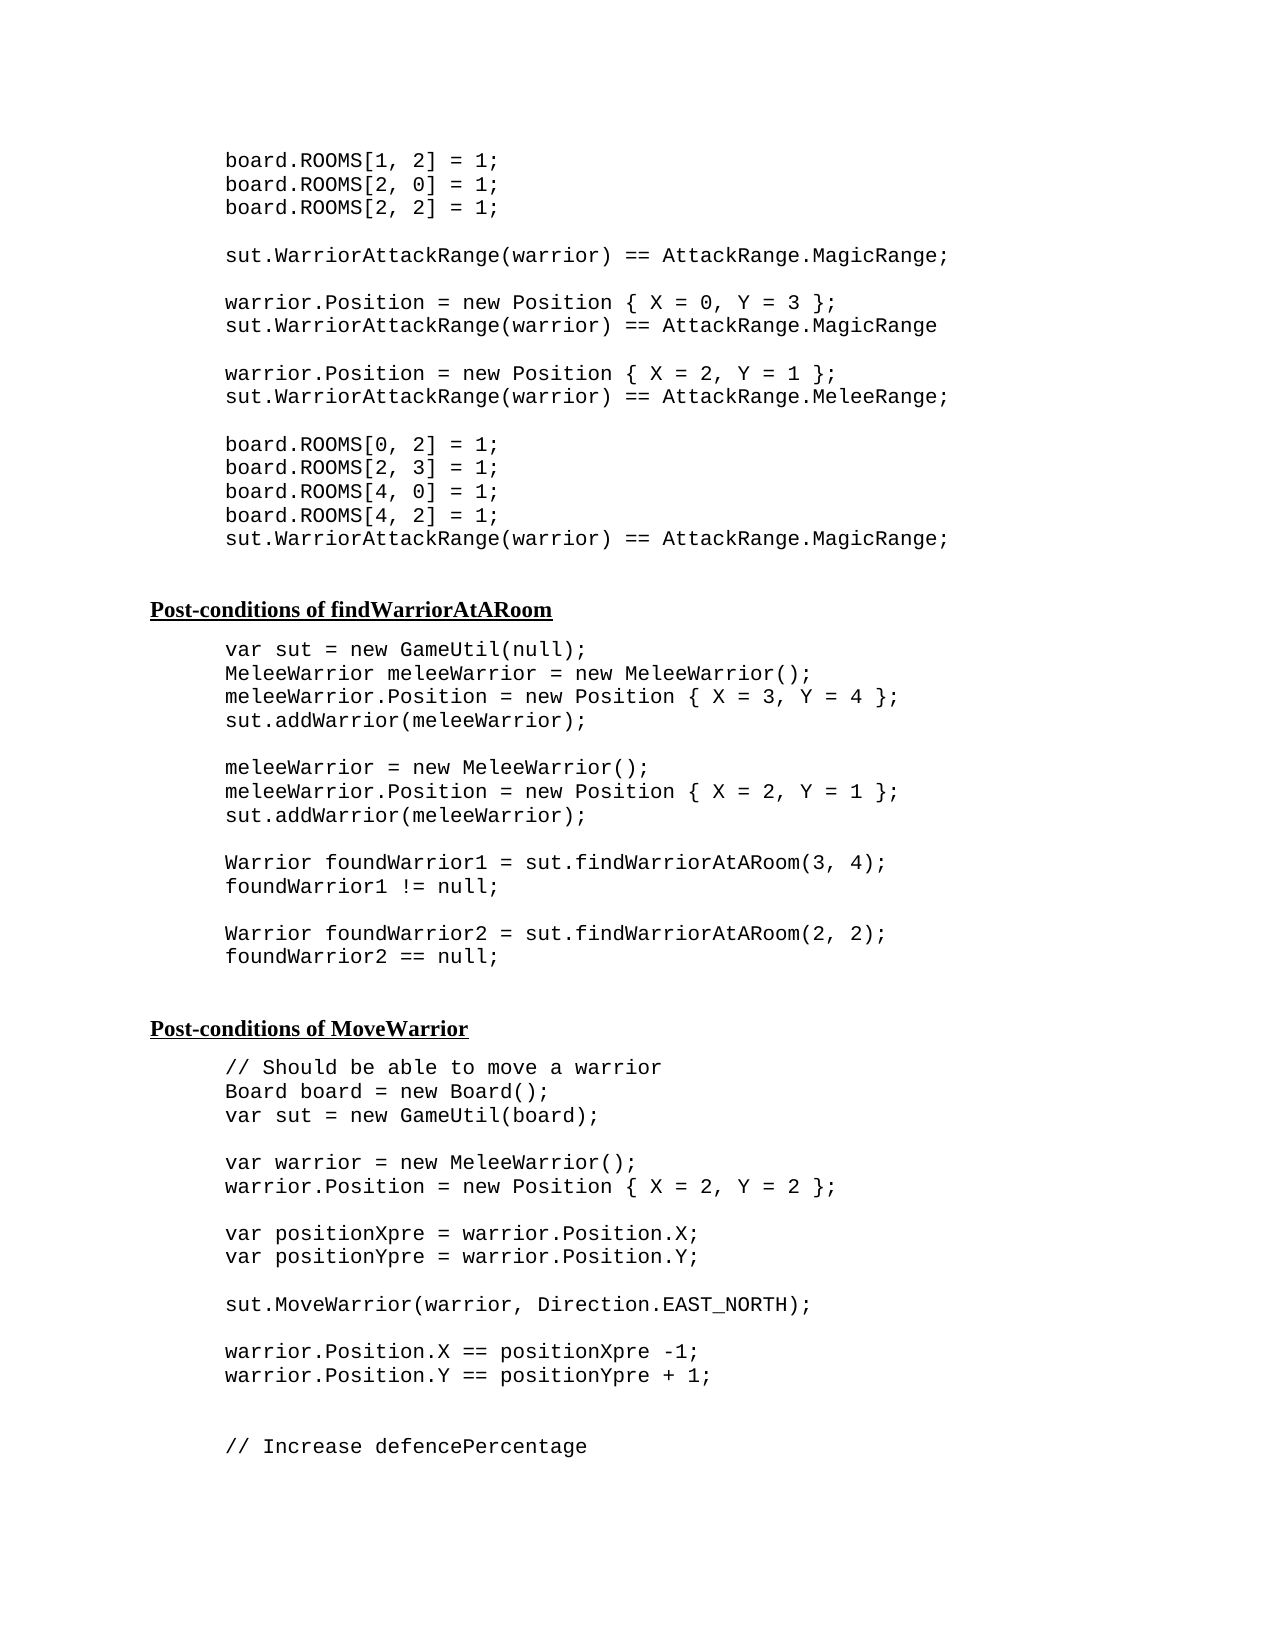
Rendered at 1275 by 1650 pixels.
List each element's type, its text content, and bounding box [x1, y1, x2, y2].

text sut.addWarrior(meleeWarrior); [225, 710, 1125, 734]
text MeleeWarrior meleeWarrior = new MeleeWarrior(); [225, 663, 1125, 686]
text Warrior foundWarrior2 = sut.findWarriorAtARoom(2, 2); [225, 923, 1125, 947]
text Warrior foundWarrior1 = sut.findWarriorAtARoom(3, 4); [225, 852, 1125, 876]
text var sut = new GameUtil(board); [225, 1105, 1125, 1128]
text var positionYpre = warrior.Position.Y; [225, 1247, 1125, 1270]
text warrior.Position = new Position { X = 0, Y = 3 }; [225, 292, 1125, 316]
text board.ROOMS[4, 0] = 1; [225, 481, 1125, 505]
text foundWarrior1 != null; [225, 876, 1125, 899]
text foundWarrior2 == null; [225, 947, 1125, 970]
text board.ROOMS[2, 2] = 1; [225, 197, 1125, 221]
subtitle Post-conditions of findWarriorAtARoom [150, 596, 1125, 623]
text warrior.Position = new Position { X = 2, Y = 2 }; [225, 1176, 1125, 1199]
text sut.MoveWarrior(warrior, Direction.EAST_NORTH); [225, 1294, 1125, 1317]
text sut.addWarrior(meleeWarrior); [225, 805, 1125, 828]
text var sut = new GameUtil(null); [225, 639, 1125, 663]
text var positionXpre = warrior.Position.X; [225, 1223, 1125, 1247]
text board.ROOMS[4, 2] = 1; [225, 505, 1125, 528]
text sut.WarriorAttackRange(warrior) == AttackRange.MagicRange [225, 316, 1125, 339]
text sut.WarriorAttackRange(warrior) == AttackRange.MagicRange; [225, 528, 1125, 552]
text board.ROOMS[1, 2] = 1; [225, 150, 1125, 174]
text sut.WarriorAttackRange(warrior) == AttackRange.MagicRange; [225, 244, 1125, 268]
text board.ROOMS[2, 3] = 1; [225, 457, 1125, 481]
text board.ROOMS[0, 2] = 1; [225, 434, 1125, 457]
text warrior.Position = new Position { X = 2, Y = 1 }; [225, 363, 1125, 386]
text sut.WarriorAttackRange(warrior) == AttackRange.MeleeRange; [225, 386, 1125, 410]
text warrior.Position.X == positionXpre -1; [225, 1341, 1125, 1365]
text // Increase defencePercentage [225, 1436, 1125, 1459]
text var warrior = new MeleeWarrior(); [225, 1152, 1125, 1176]
text meleeWarrior.Position = new Position { X = 2, Y = 1 }; [225, 781, 1125, 805]
text // Should be able to move a warrior [225, 1057, 1125, 1081]
text meleeWarrior = new MeleeWarrior(); [225, 757, 1125, 781]
text meleeWarrior.Position = new Position { X = 3, Y = 4 }; [225, 686, 1125, 710]
text Board board = new Board(); [225, 1081, 1125, 1105]
text warrior.Position.Y == positionYpre + 1; [225, 1365, 1125, 1388]
subtitle Post-conditions of MoveWarrior [150, 1015, 1125, 1041]
text board.ROOMS[2, 0] = 1; [225, 174, 1125, 197]
